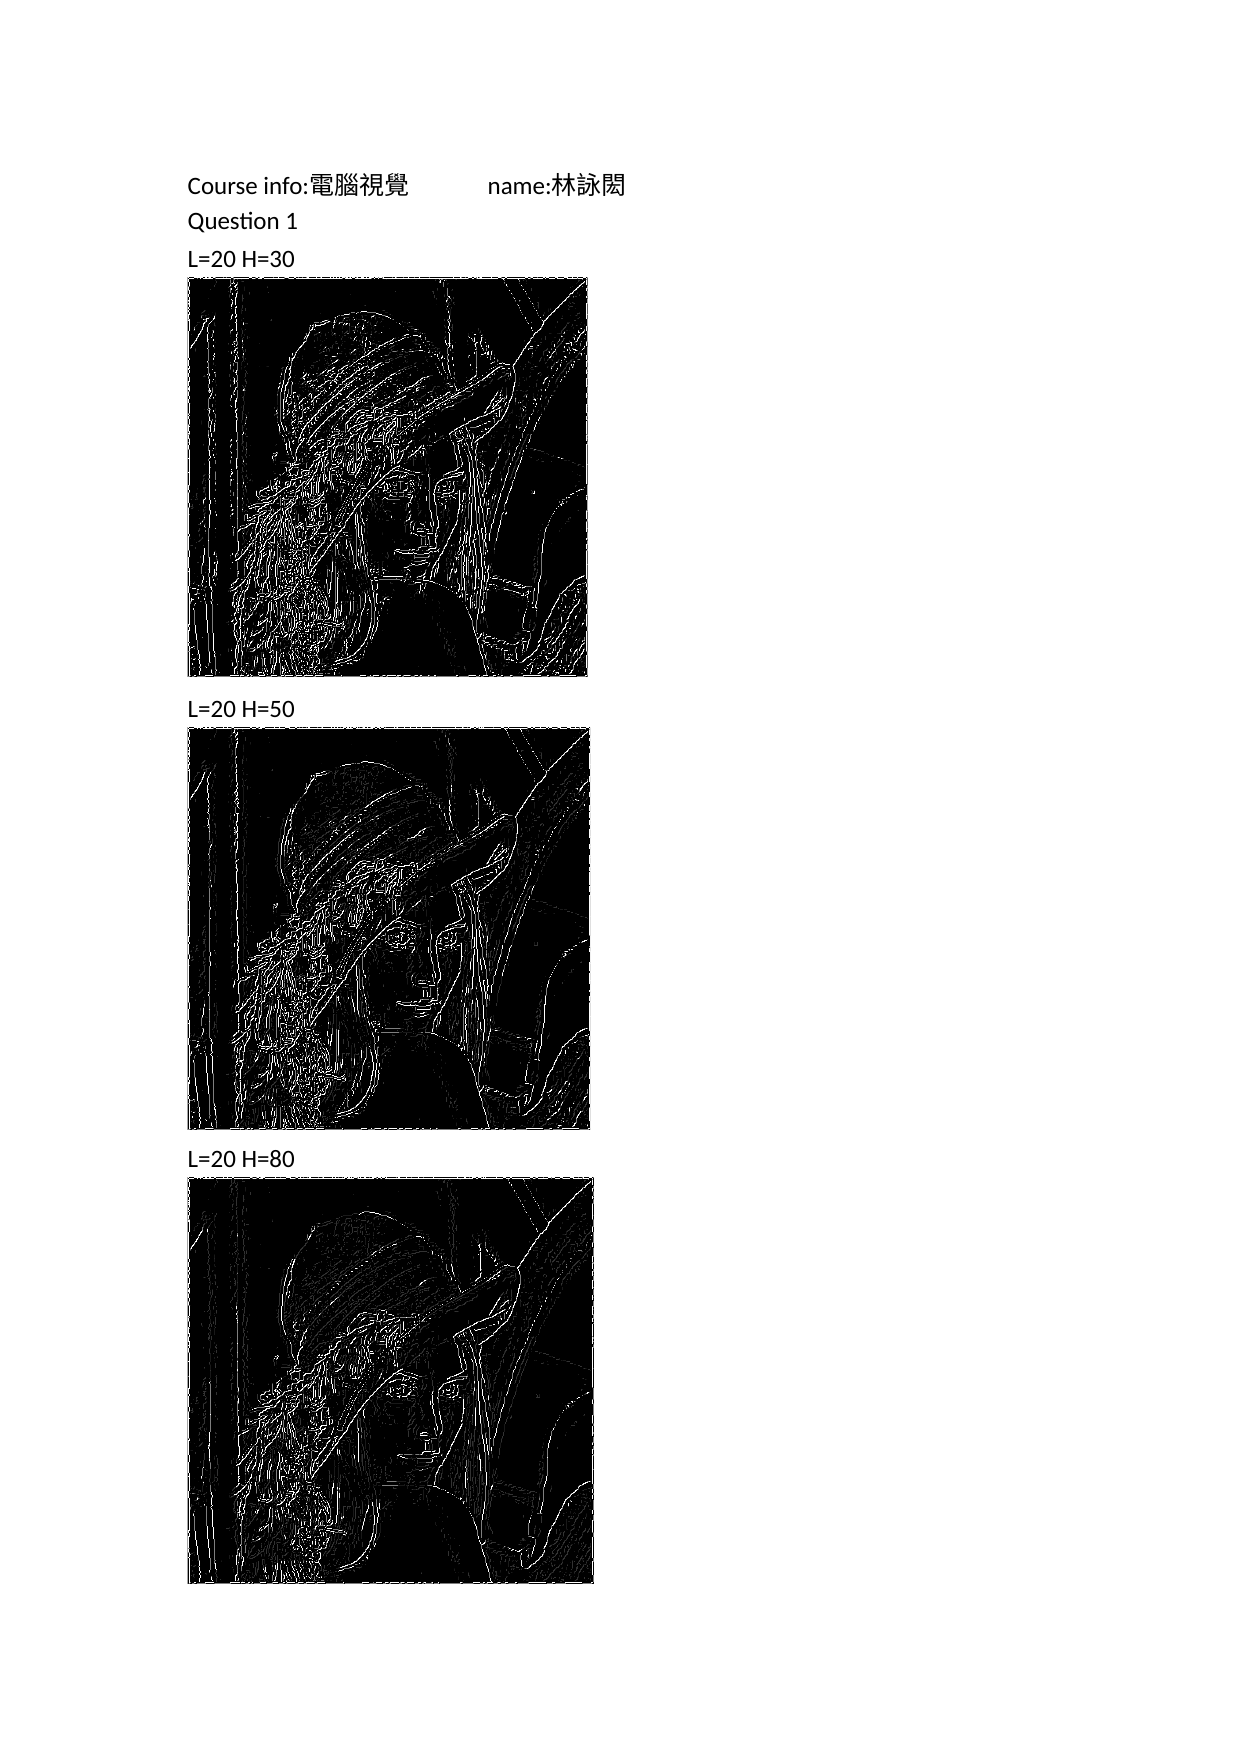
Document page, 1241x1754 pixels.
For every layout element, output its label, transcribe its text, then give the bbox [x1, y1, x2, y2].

text L=20 H=50 [187, 689, 1053, 727]
text Question 1 [187, 202, 1053, 239]
picture [187, 1177, 594, 1584]
picture [187, 727, 590, 1130]
text Course info:電腦視覺 name:林詠閎 [187, 164, 1053, 202]
text L=20 H=80 [187, 1139, 1053, 1177]
picture [187, 277, 588, 677]
text L=20 H=30 [187, 239, 1053, 277]
